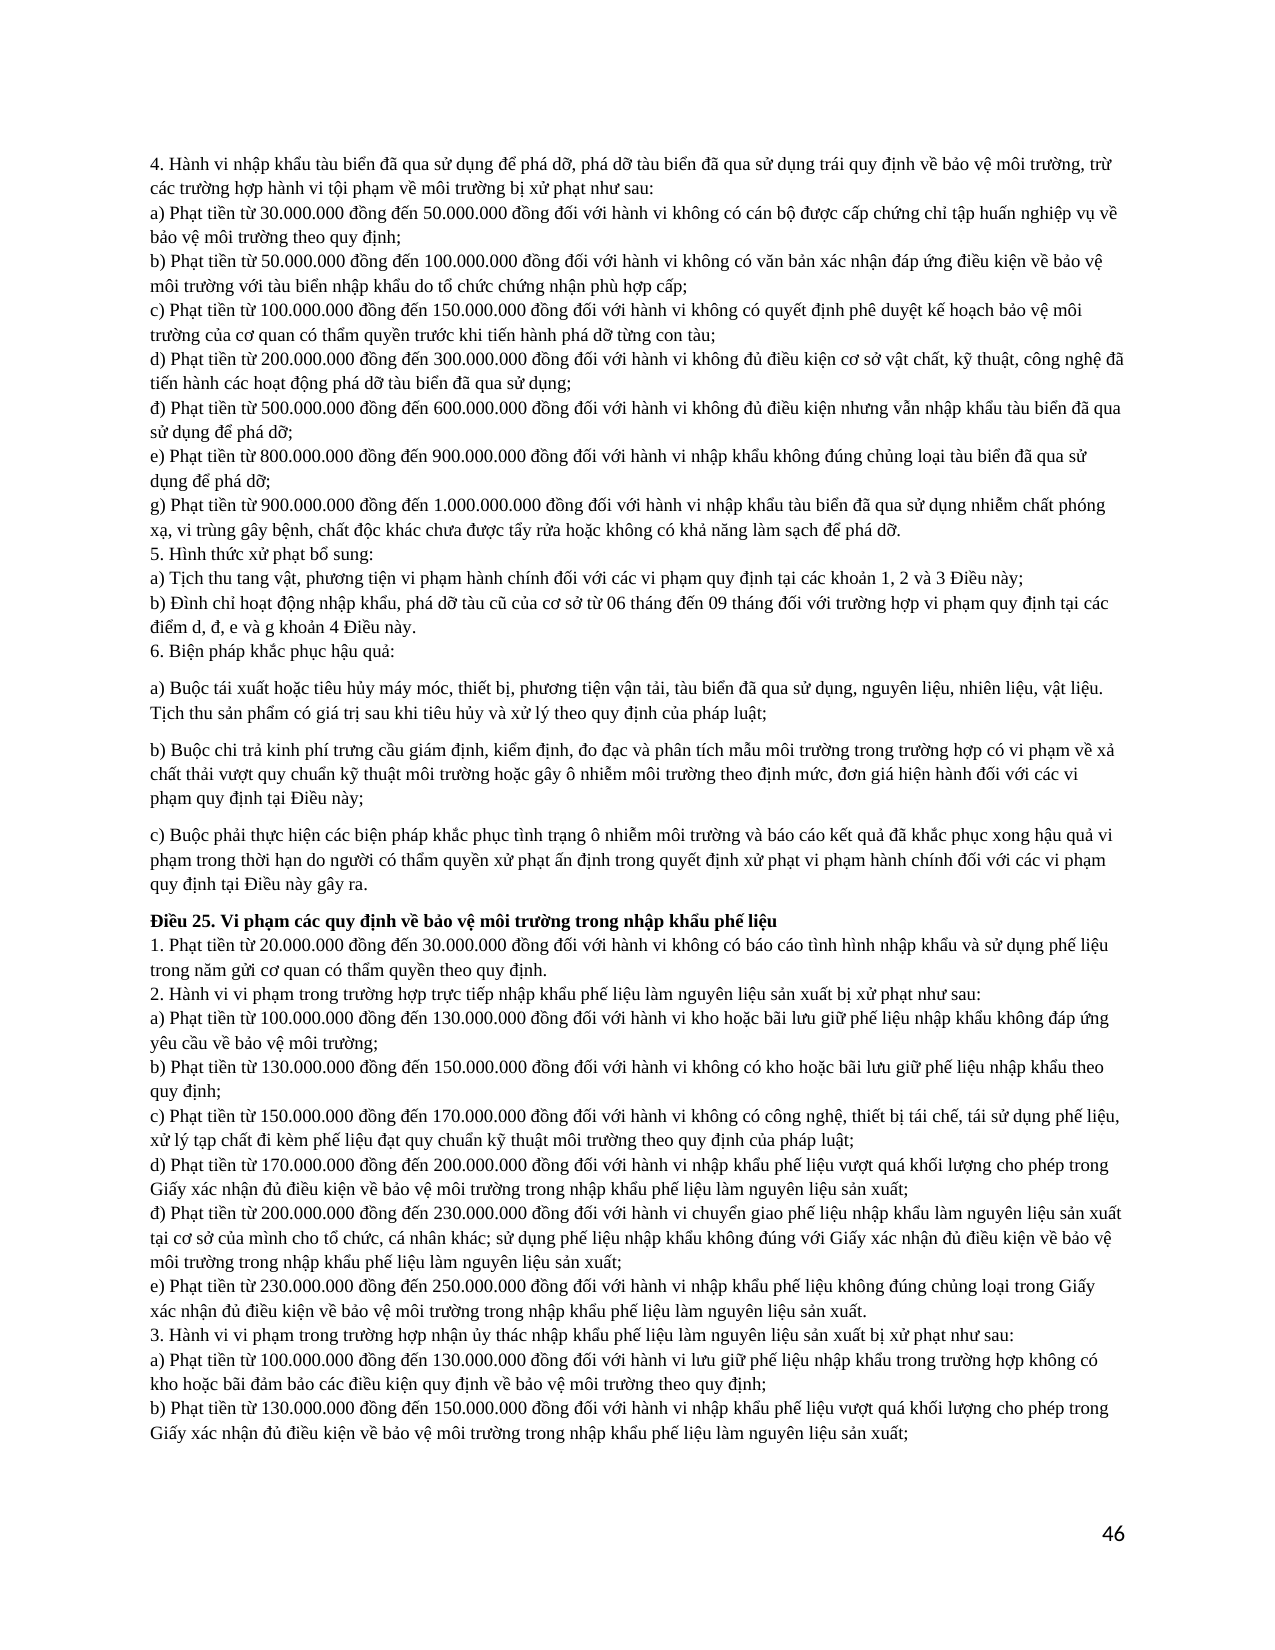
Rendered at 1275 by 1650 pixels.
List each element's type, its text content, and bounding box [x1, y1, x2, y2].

text e) Phạt tiền từ 800.000.000 đồng đến 900.000.000 đồng đối với hành vi nhập khẩu không đúng chủng loại tàu biển đã qua sử dụng để phá dỡ; [150, 442, 1125, 491]
text e) Phạt tiền từ 230.000.000 đồng đến 250.000.000 đồng đối với hành vi nhập khẩu phế liệu không đúng chủng loại trong Giấy xác nhận đủ điều kiện về bảo vệ môi trường trong nhập khẩu phế liệu làm nguyên liệu sản xuất. [150, 1272, 1125, 1321]
text g) Phạt tiền từ 900.000.000 đồng đến 1.000.000.000 đồng đối với hành vi nhập khẩu tàu biển đã qua sử dụng nhiễm chất phóng xạ, vi trùng gây bệnh, chất độc khác chưa được tẩy rửa hoặc không có khả năng làm sạch để phá dỡ. [150, 491, 1125, 540]
text b) Đình chỉ hoạt động nhập khẩu, phá dỡ tàu cũ của cơ sở từ 06 tháng đến 09 tháng đối với trường hợp vi phạm quy định tại các điểm d, đ, e và g khoản 4 Điều này. [150, 589, 1125, 637]
text 5. Hình thức xử phạt bổ sung: [150, 540, 1125, 564]
text c) Buộc phải thực hiện các biện pháp khắc phục tình trạng ô nhiễm môi trường và báo cáo kết quả đã khắc phục xong hậu quả vi phạm trong thời hạn do người có thẩm quyền xử phạt ấn định trong quyết định xử phạt vi phạm hành chính đối với các vi phạm quy định tại Điều này gây ra. [150, 821, 1125, 894]
text c) Phạt tiền từ 100.000.000 đồng đến 150.000.000 đồng đối với hành vi không có quyết định phê duyệt kế hoạch bảo vệ môi trường của cơ quan có thẩm quyền trước khi tiến hành phá dỡ từng con tàu; [150, 296, 1125, 345]
text b) Phạt tiền từ 130.000.000 đồng đến 150.000.000 đồng đối với hành vi nhập khẩu phế liệu vượt quá khối lượng cho phép trong Giấy xác nhận đủ điều kiện về bảo vệ môi trường trong nhập khẩu phế liệu làm nguyên liệu sản xuất; [150, 1394, 1125, 1443]
text a) Phạt tiền từ 30.000.000 đồng đến 50.000.000 đồng đối với hành vi không có cán bộ được cấp chứng chỉ tập huấn nghiệp vụ về bảo vệ môi trường theo quy định; [150, 199, 1125, 247]
text d) Phạt tiền từ 170.000.000 đồng đến 200.000.000 đồng đối với hành vi nhập khẩu phế liệu vượt quá khối lượng cho phép trong Giấy xác nhận đủ điều kiện về bảo vệ môi trường trong nhập khẩu phế liệu làm nguyên liệu sản xuất; [150, 1151, 1125, 1199]
text 3. Hành vi vi phạm trong trường hợp nhận ủy thác nhập khẩu phế liệu làm nguyên liệu sản xuất bị xử phạt như sau: [150, 1321, 1125, 1346]
text 1. Phạt tiền từ 20.000.000 đồng đến 30.000.000 đồng đối với hành vi không có báo cáo tình hình nhập khẩu và sử dụng phế liệu trong năm gửi cơ quan có thẩm quyền theo quy định. [150, 931, 1125, 980]
text a) Buộc tái xuất hoặc tiêu hủy máy móc, thiết bị, phương tiện vận tải, tàu biển đã qua sử dụng, nguyên liệu, nhiên liệu, vật liệu. Tịch thu sản phẩm có giá trị sau khi tiêu hủy và xử lý theo quy định của pháp luật; [150, 674, 1125, 723]
text d) Phạt tiền từ 200.000.000 đồng đến 300.000.000 đồng đối với hành vi không đủ điều kiện cơ sở vật chất, kỹ thuật, công nghệ đã tiến hành các hoạt động phá dỡ tàu biển đã qua sử dụng; [150, 345, 1125, 394]
text a) Tịch thu tang vật, phương tiện vi phạm hành chính đối với các vi phạm quy định tại các khoản 1, 2 và 3 Điều này; [150, 564, 1125, 589]
text đ) Phạt tiền từ 200.000.000 đồng đến 230.000.000 đồng đối với hành vi chuyển giao phế liệu nhập khẩu làm nguyên liệu sản xuất tại cơ sở của mình cho tổ chức, cá nhân khác; sử dụng phế liệu nhập khẩu không đúng với Giấy xác nhận đủ điều kiện về bảo vệ môi trường trong nhập khẩu phế liệu làm nguyên liệu sản xuất; [150, 1199, 1125, 1272]
text Điều 25. Vi phạm các quy định về bảo vệ môi trường trong nhập khẩu phế liệu [150, 907, 1125, 931]
text a) Phạt tiền từ 100.000.000 đồng đến 130.000.000 đồng đối với hành vi kho hoặc bãi lưu giữ phế liệu nhập khẩu không đáp ứng yêu cầu về bảo vệ môi trường; [150, 1004, 1125, 1053]
text c) Phạt tiền từ 150.000.000 đồng đến 170.000.000 đồng đối với hành vi không có công nghệ, thiết bị tái chế, tái sử dụng phế liệu, xử lý tạp chất đi kèm phế liệu đạt quy chuẩn kỹ thuật môi trường theo quy định của pháp luật; [150, 1102, 1125, 1151]
text đ) Phạt tiền từ 500.000.000 đồng đến 600.000.000 đồng đối với hành vi không đủ điều kiện nhưng vẫn nhập khẩu tàu biển đã qua sử dụng để phá dỡ; [150, 394, 1125, 442]
text b) Buộc chi trả kinh phí trưng cầu giám định, kiểm định, đo đạc và phân tích mẫu môi trường trong trường hợp có vi phạm về xả chất thải vượt quy chuẩn kỹ thuật môi trường hoặc gây ô nhiễm môi trường theo định mức, đơn giá hiện hành đối với các vi phạm quy định tại Điều này; [150, 736, 1125, 809]
text a) Phạt tiền từ 100.000.000 đồng đến 130.000.000 đồng đối với hành vi lưu giữ phế liệu nhập khẩu trong trường hợp không có kho hoặc bãi đảm bảo các điều kiện quy định về bảo vệ môi trường theo quy định; [150, 1346, 1125, 1394]
text b) Phạt tiền từ 130.000.000 đồng đến 150.000.000 đồng đối với hành vi không có kho hoặc bãi lưu giữ phế liệu nhập khẩu theo quy định; [150, 1053, 1125, 1102]
text 2. Hành vi vi phạm trong trường hợp trực tiếp nhập khẩu phế liệu làm nguyên liệu sản xuất bị xử phạt như sau: [150, 980, 1125, 1004]
text 6. Biện pháp khắc phục hậu quả: [150, 637, 1125, 662]
text b) Phạt tiền từ 50.000.000 đồng đến 100.000.000 đồng đối với hành vi không có văn bản xác nhận đáp ứng điều kiện về bảo vệ môi trường với tàu biển nhập khẩu do tổ chức chứng nhận phù hợp cấp; [150, 247, 1125, 296]
text 4. Hành vi nhập khẩu tàu biển đã qua sử dụng để phá dỡ, phá dỡ tàu biển đã qua sử dụng trái quy định về bảo vệ môi trường, trừ các trường hợp hành vi tội phạm về môi trường bị xử phạt như sau: [150, 150, 1125, 199]
